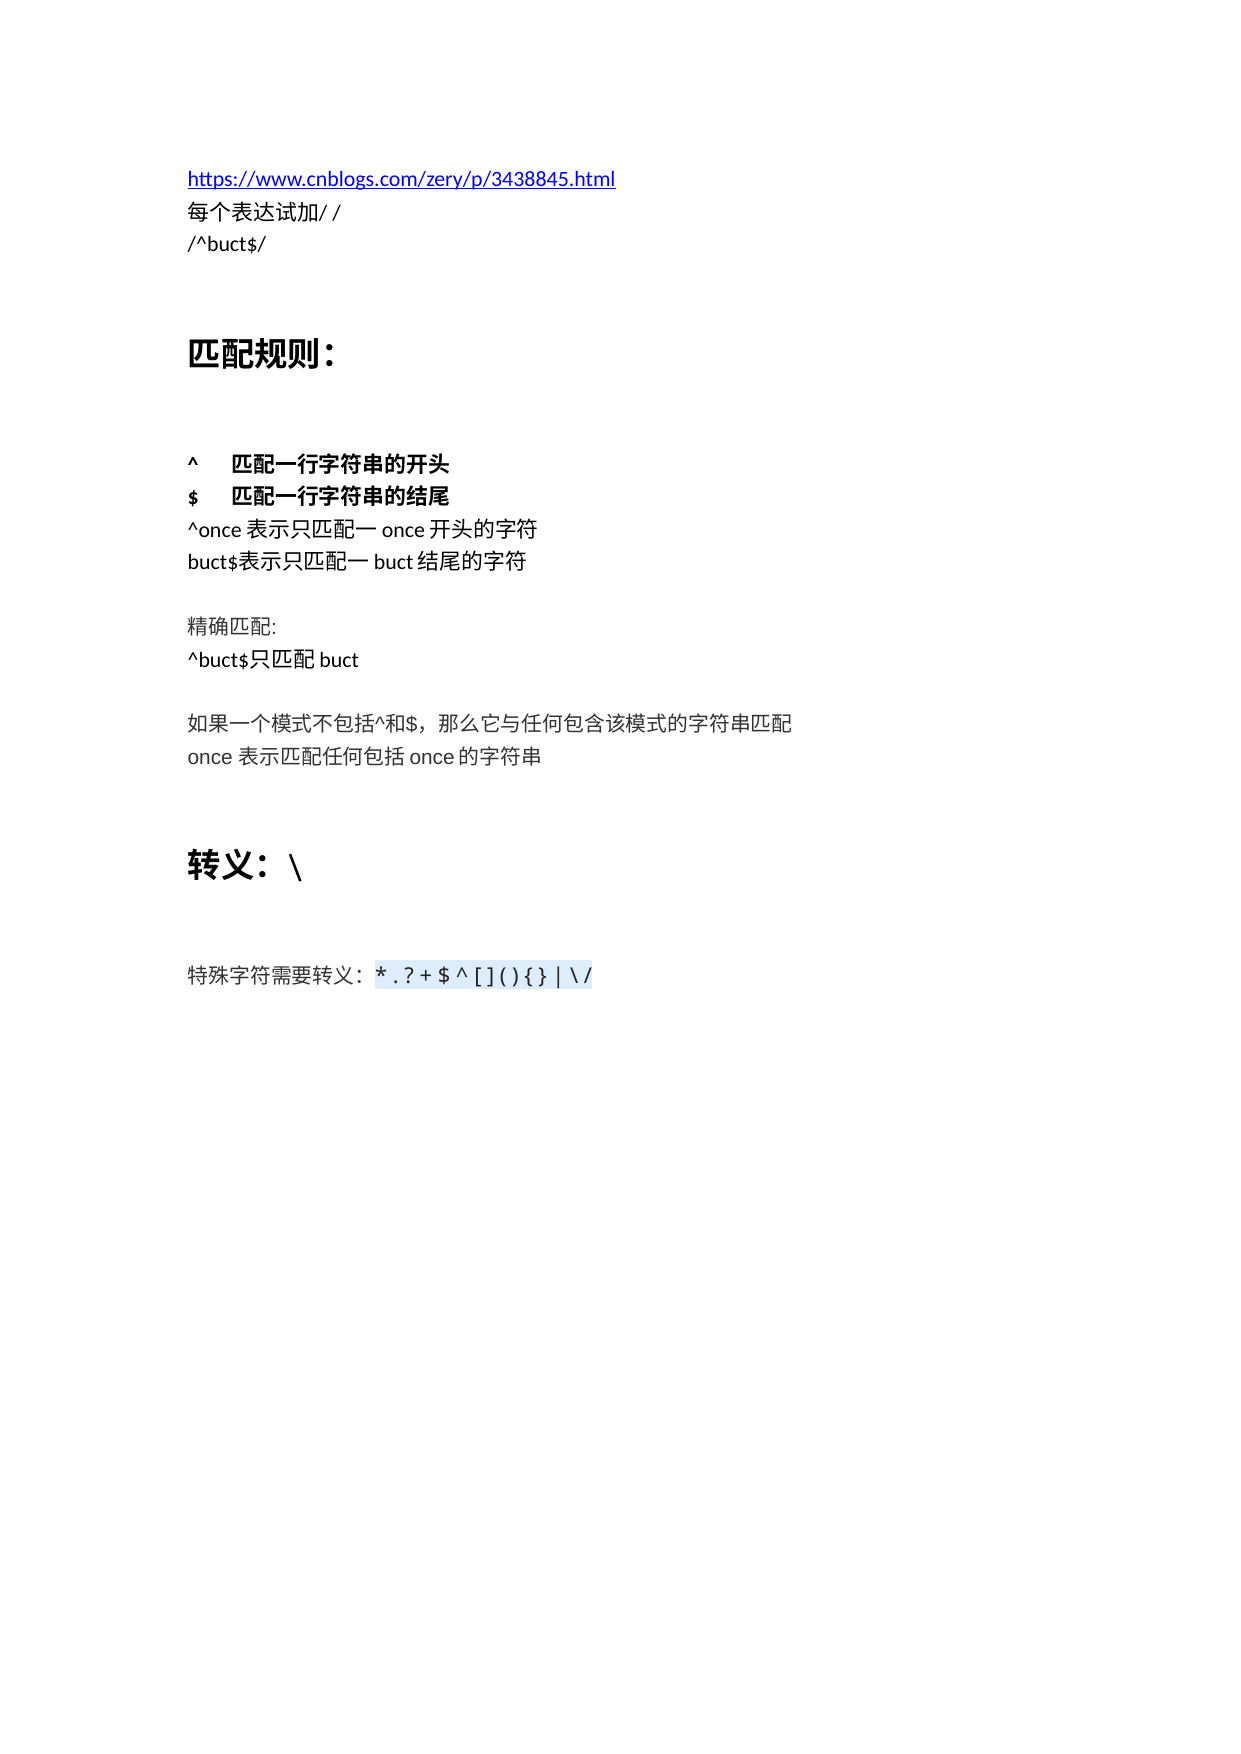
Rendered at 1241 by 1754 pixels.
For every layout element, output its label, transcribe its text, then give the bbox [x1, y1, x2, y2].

text ^once表示只匹配一once开头的字符 [187, 511, 1053, 544]
text buct$表示只匹配一buct结尾的字符 [187, 544, 1053, 576]
text ^buct$只匹配buct [187, 641, 1053, 674]
text /^buct$/ [187, 227, 1053, 259]
text ^ 匹配一行字符串的开头 [187, 446, 1053, 479]
text 每个表达试加/ / [187, 194, 1053, 227]
text 如果一个模式不包括^和$，那么它与任何包含该模式的字符串匹配 [187, 706, 1053, 739]
text once 表示匹配任何包括once的字符串 [187, 739, 1053, 771]
text $ 匹配一行字符串的结尾 [187, 479, 1053, 511]
text 精确匹配: [187, 609, 1053, 641]
text https://www.cnblogs.com/zery/p/3438845.html [187, 162, 1053, 194]
subtitle 匹配规则： [187, 319, 1053, 384]
text 特殊字符需要转义：* . ? + $ ^ [ ] ( ) { } | \ / [187, 958, 1053, 991]
subtitle 转义：\ [187, 831, 1053, 896]
